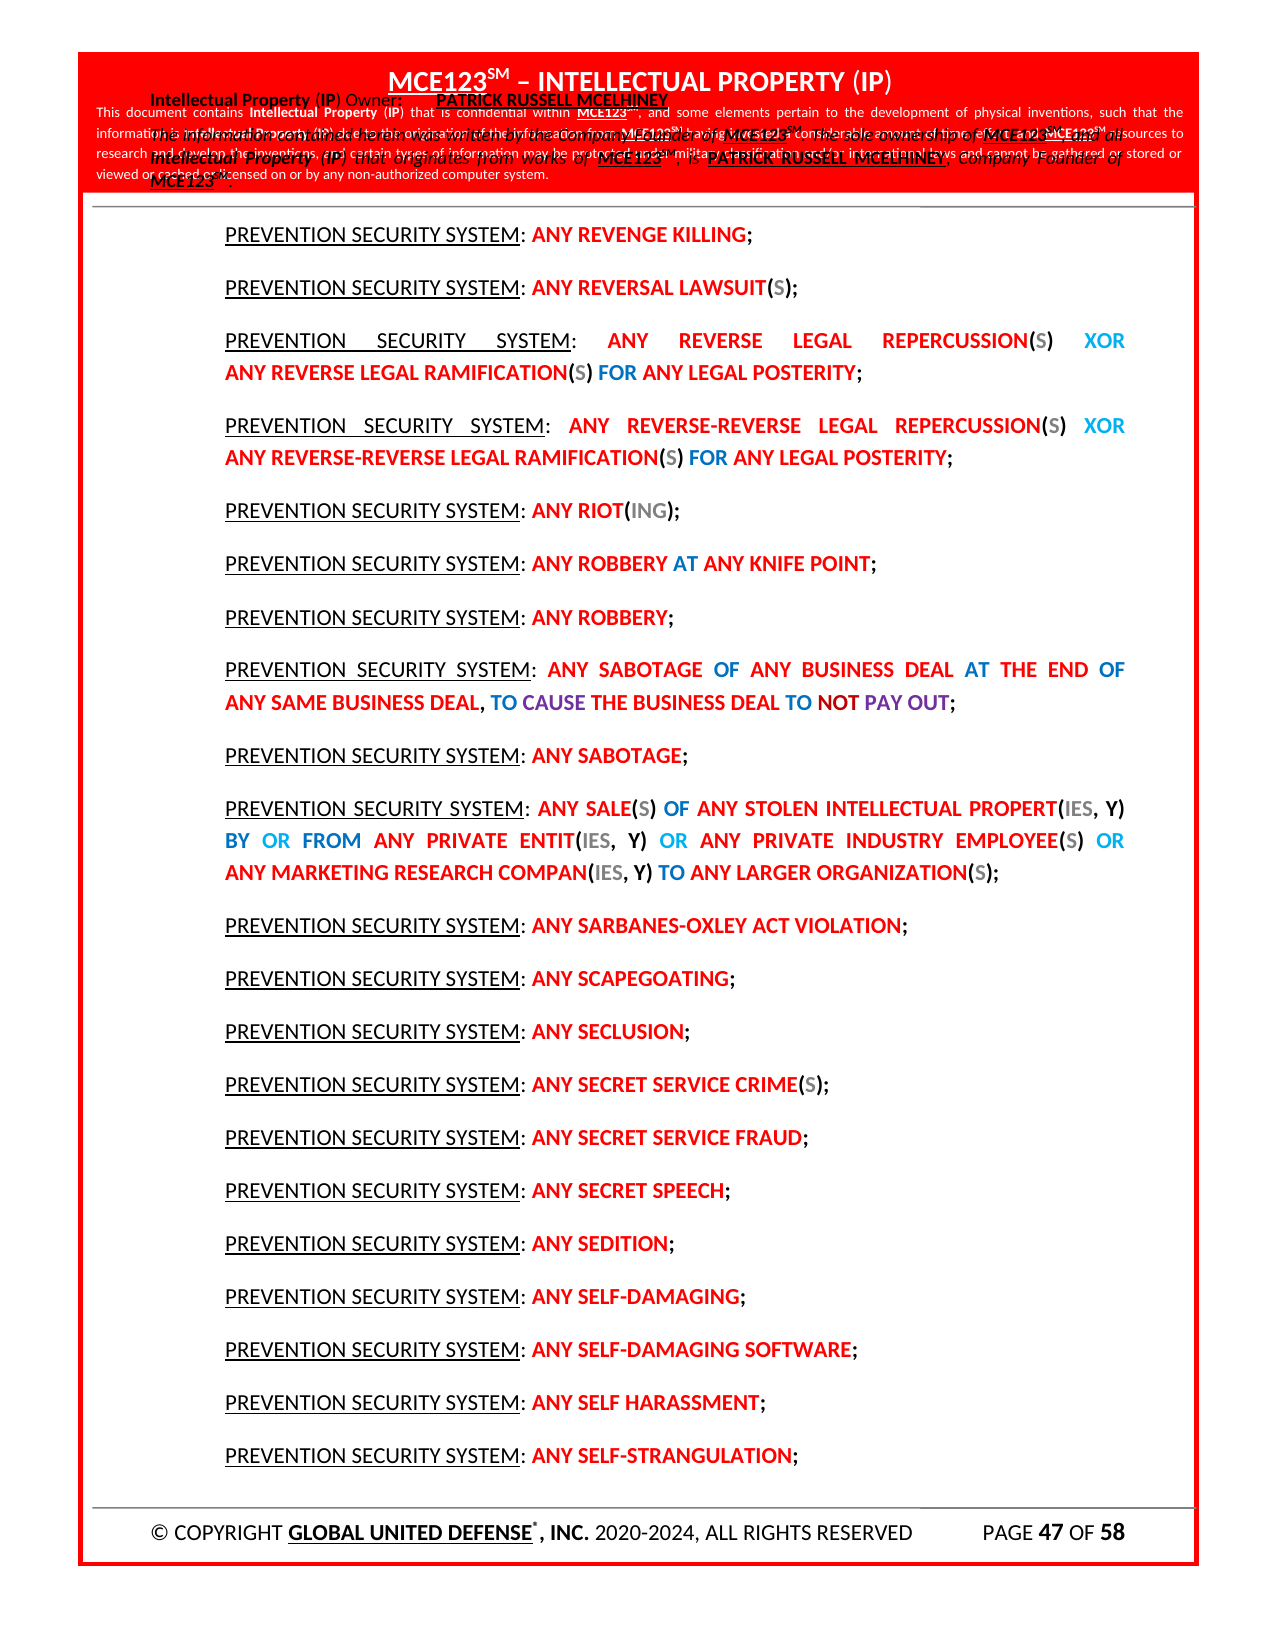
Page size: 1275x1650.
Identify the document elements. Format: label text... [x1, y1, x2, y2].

text PREVENTION SECURITY SYSTEM: ANY RIOT(ING); [225, 497, 1125, 524]
text PREVENTION SECURITY SYSTEM: ANY REVERSE LEGAL REPERCUSSION(S) XOR ANY REVERSE LEGAL RAMIFICATION(S) FOR ANY LEGAL POSTERITY; [225, 326, 1125, 386]
text PREVENTION SECURITY SYSTEM: ANY SELF-STRANGULATION; [225, 1441, 1125, 1469]
text PREVENTION SECURITY SYSTEM: ANY SARBANES-OXLEY ACT VIOLATION; [225, 911, 1125, 939]
text PREVENTION SECURITY SYSTEM: ANY SECRET SPEECH; [225, 1176, 1125, 1204]
text PREVENTION SECURITY SYSTEM: ANY SECLUSION; [225, 1017, 1125, 1045]
text PREVENTION SECURITY SYSTEM: ANY SECRET SERVICE CRIME(S); [225, 1070, 1125, 1098]
text PREVENTION SECURITY SYSTEM: ANY SEDITION; [225, 1229, 1125, 1257]
text PREVENTION SECURITY SYSTEM: ANY REVERSAL LAWSUIT(S); [225, 273, 1125, 301]
text PREVENTION SECURITY SYSTEM: ANY SABOTAGE; [225, 741, 1125, 769]
text PREVENTION SECURITY SYSTEM: ANY SCAPEGOATING; [225, 964, 1125, 992]
text PREVENTION SECURITY SYSTEM: ANY SELF-DAMAGING; [225, 1282, 1125, 1310]
text PREVENTION SECURITY SYSTEM: ANY REVERSE-REVERSE LEGAL REPERCUSSION(S) XOR ANY REVERSE-REVERSE LEGAL RAMIFICATION(S) FOR ANY LEGAL POSTERITY; [225, 411, 1125, 472]
text PREVENTION SECURITY SYSTEM: ANY SALE(S) OF ANY STOLEN INTELLECTUAL PROPERT(IES, Y) BY OR FROM ANY PRIVATE ENTIT(IES, Y) OR ANY PRIVATE INDUSTRY EMPLOYEE(S) OR ANY MARKETING RESEARCH COMPAN(IES, Y) TO ANY LARGER ORGANIZATION(S); [225, 794, 1125, 886]
text PREVENTION SECURITY SYSTEM: ANY REVENGE KILLING; [225, 220, 1125, 248]
text PREVENTION SECURITY SYSTEM: ANY SELF-DAMAGING SOFTWARE; [225, 1335, 1125, 1363]
text PREVENTION SECURITY SYSTEM: ANY ROBBERY AT ANY KNIFE POINT; [225, 549, 1125, 578]
text PREVENTION SECURITY SYSTEM: ANY ROBBERY; [225, 603, 1125, 631]
text PREVENTION SECURITY SYSTEM: ANY SABOTAGE OF ANY BUSINESS DEAL AT THE END OF ANY SAME BUSINESS DEAL, TO CAUSE THE BUSINESS DEAL TO NOT PAY OUT; [225, 656, 1125, 716]
text PREVENTION SECURITY SYSTEM: ANY SELF HARASSMENT; [225, 1388, 1125, 1416]
text PREVENTION SECURITY SYSTEM: ANY SECRET SERVICE FRAUD; [225, 1123, 1125, 1151]
